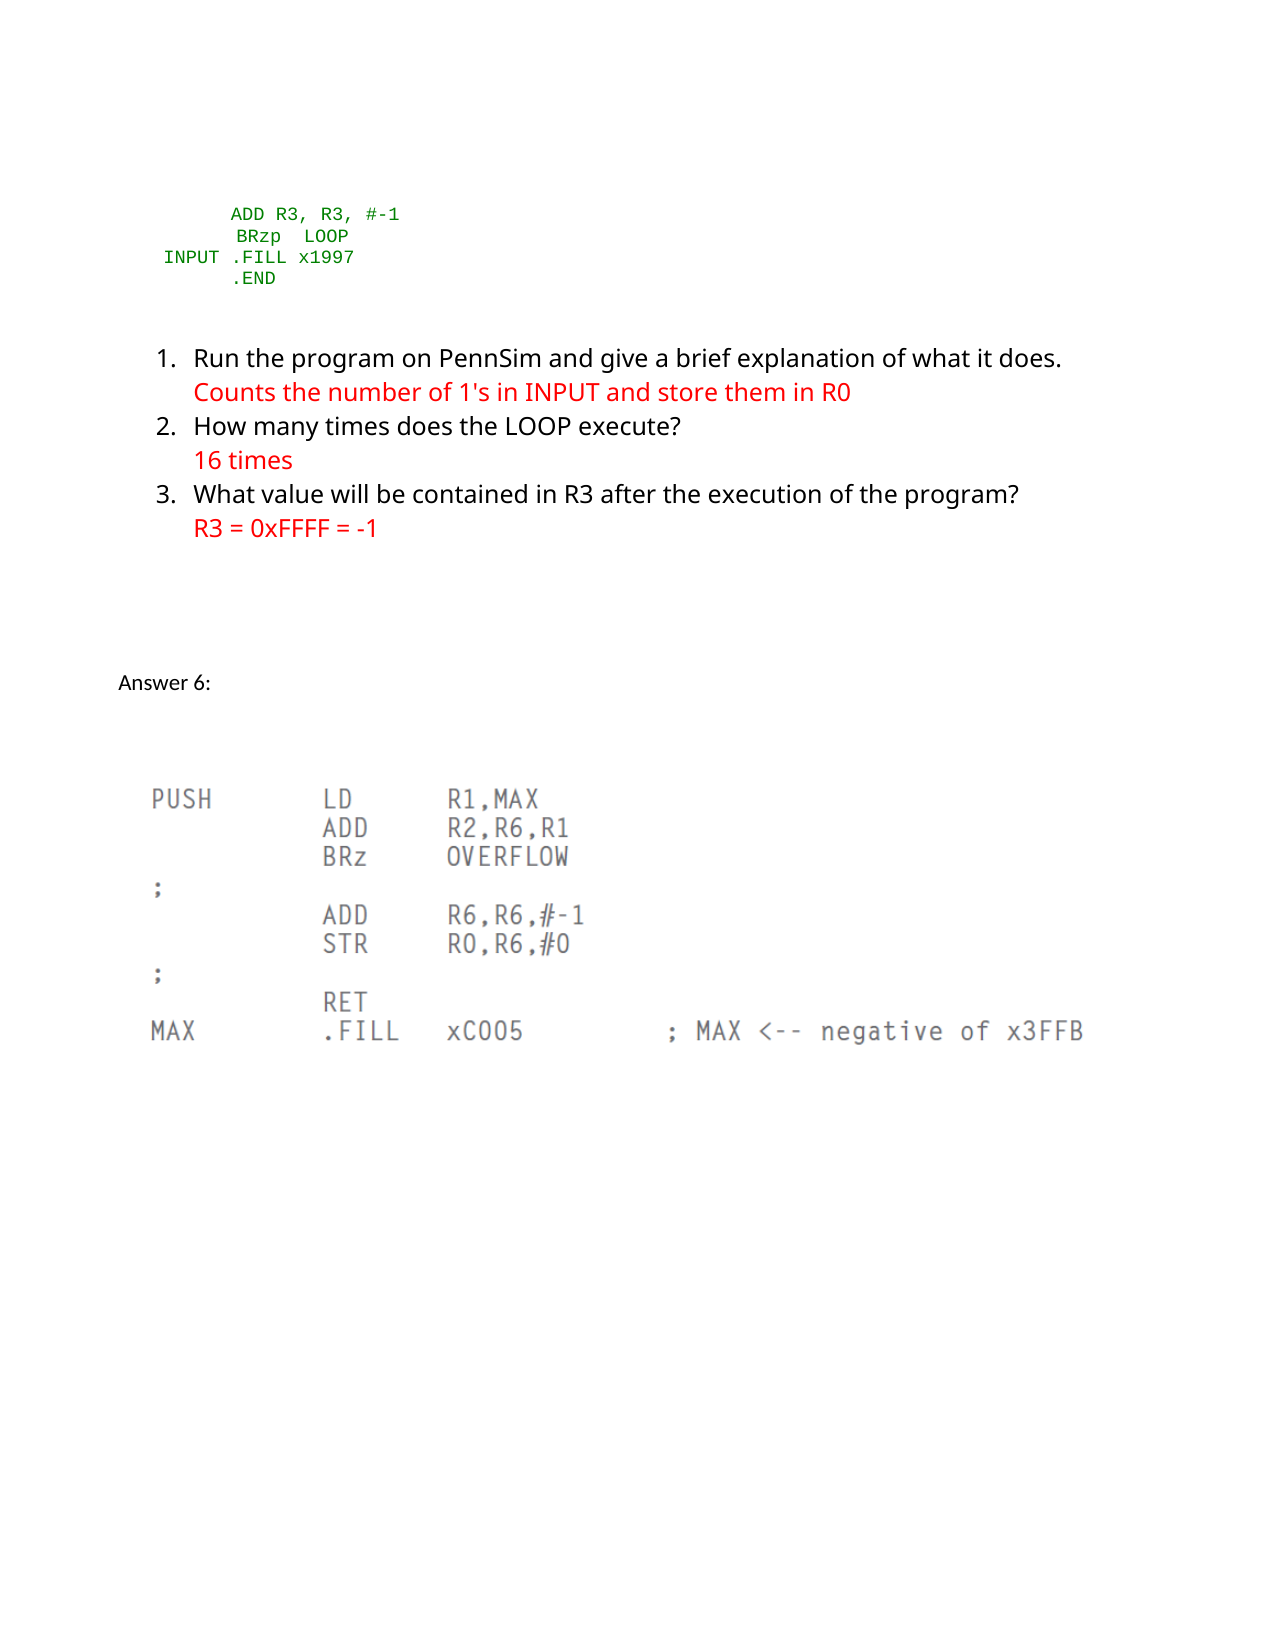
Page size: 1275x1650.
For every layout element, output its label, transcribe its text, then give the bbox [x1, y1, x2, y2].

text Answer 6: [118, 668, 1157, 696]
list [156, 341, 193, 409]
list What value will be contained in R3 after the execution of the program? R3 = 0xFFFF = -1 [379, 477, 1157, 545]
text BRzp LOOP [118, 226, 1157, 248]
picture [118, 761, 1157, 1069]
list Run the program on PennSim and give a brief explanation of what it does. Counts the number of 1's in INPUT and store them in R0 [851, 341, 1157, 409]
text .END [118, 269, 1157, 290]
text ADD R3, R3, #-1 [118, 205, 1157, 226]
list How many times does the LOOP execute? 16 times [293, 409, 1157, 477]
text INPUT .FILL x1997 [118, 248, 1157, 269]
